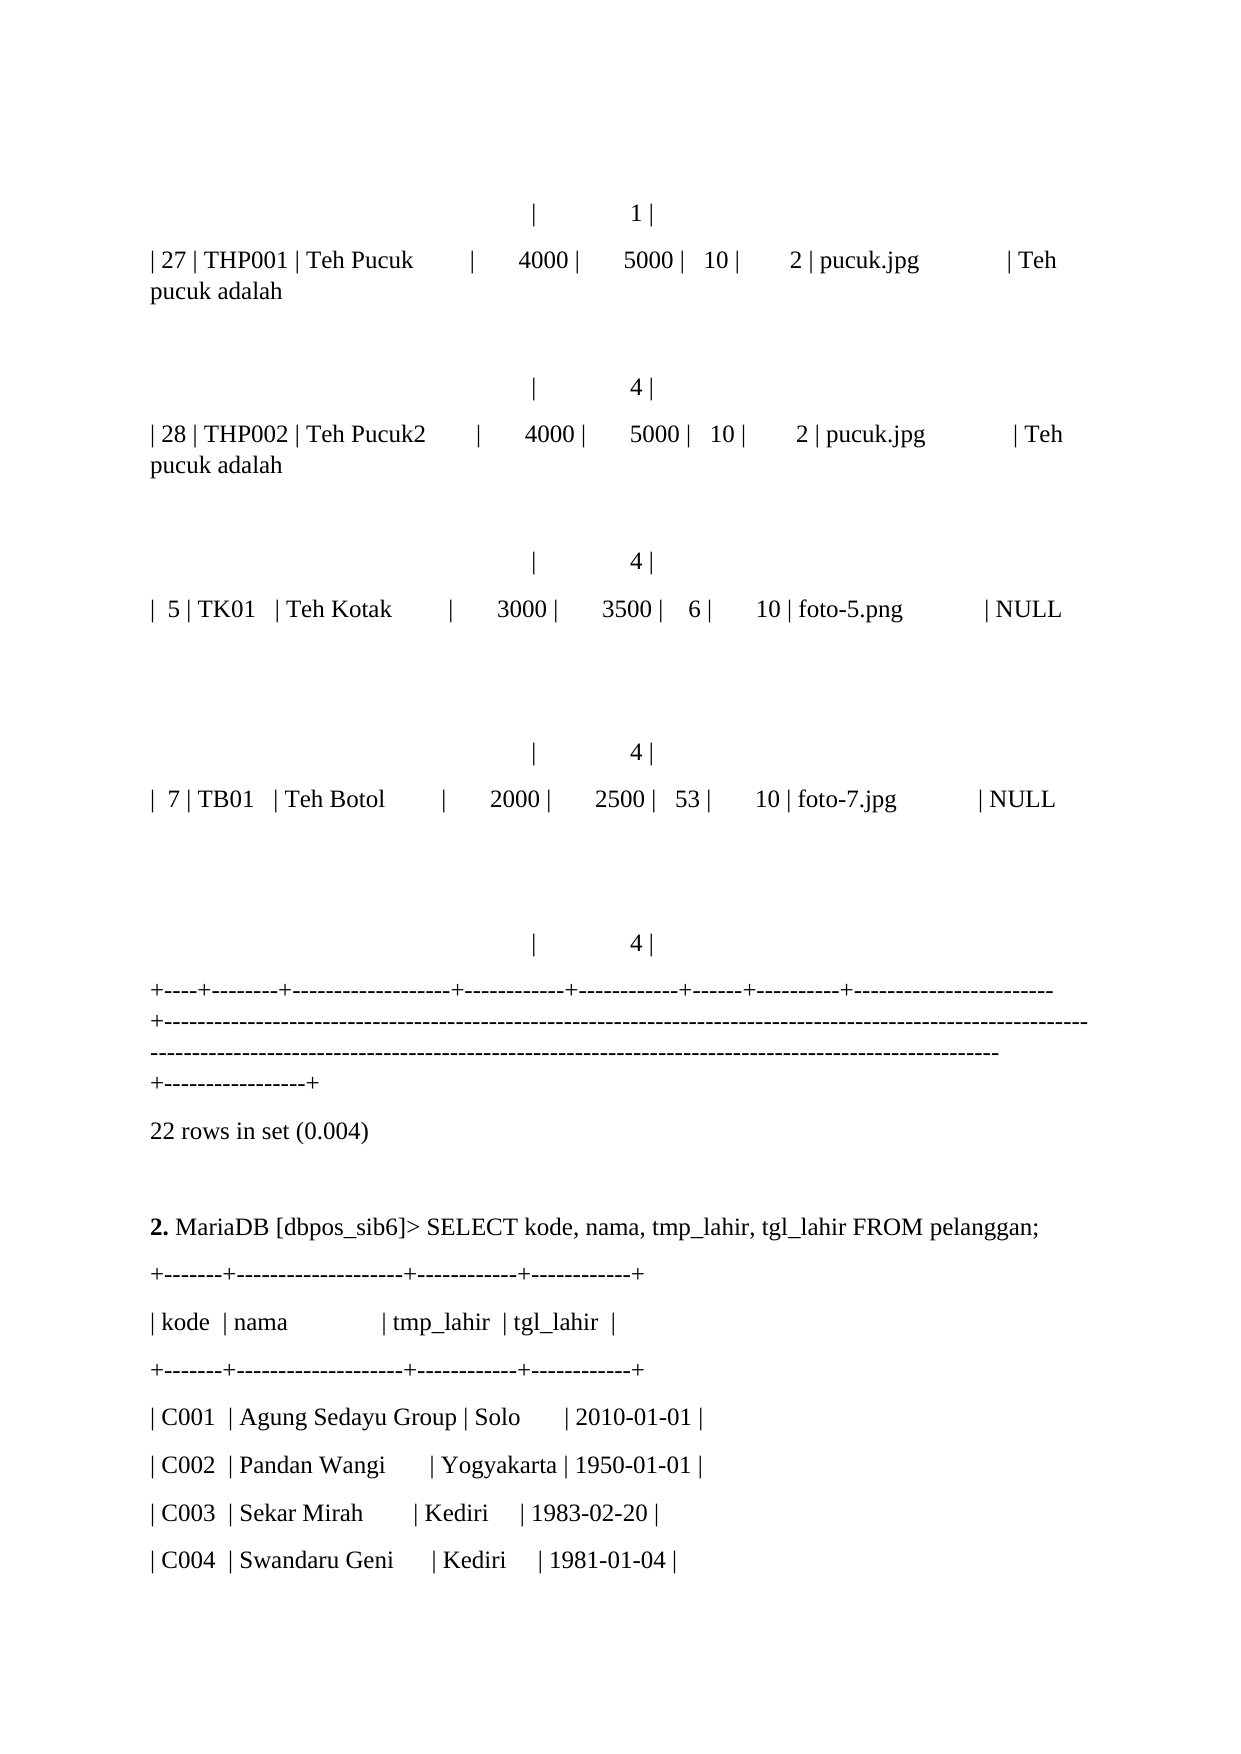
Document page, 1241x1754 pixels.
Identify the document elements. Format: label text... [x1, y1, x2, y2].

text 2. MariaDB [dbpos_sib6]> SELECT kode, nama, tmp_lahir, tgl_lahir FROM pelanggan; [150, 1212, 1090, 1240]
text +-------+--------------------+------------+------------+ [150, 1259, 1090, 1288]
text | C003 | Sekar Mirah | Kediri | 1983-02-20 | [150, 1498, 1090, 1527]
text | C004 | Swandaru Geni | Kediri | 1981-01-04 | [150, 1546, 1090, 1574]
text | 4 | [150, 928, 1090, 956]
text | C001 | Agung Sedayu Group | Solo | 2010-01-01 | [150, 1402, 1090, 1431]
text | 27 | THP001 | Teh Pucuk | 4000 | 5000 | 10 | 2 | pucuk.jpg | Teh pucuk adalah [150, 245, 1090, 305]
text | 5 | TK01 | Teh Kotak | 3000 | 3500 | 6 | 10 | foto-5.png | NULL [150, 594, 1090, 622]
text | 28 | THP002 | Teh Pucuk2 | 4000 | 5000 | 10 | 2 | pucuk.jpg | Teh pucuk adalah [150, 419, 1090, 479]
text | 4 | [150, 372, 1090, 401]
text 22 rows in set (0.004) [150, 1116, 1090, 1145]
text | 7 | TB01 | Teh Botol | 2000 | 2500 | 53 | 10 | foto-7.jpg | NULL [150, 784, 1090, 813]
text | kode | nama | tmp_lahir | tgl_lahir | [150, 1307, 1090, 1336]
text | C002 | Pandan Wangi | Yogyakarta | 1950-01-01 | [150, 1450, 1090, 1479]
text +----+--------+-------------------+------------+------------+------+----------+------------------------+---------------------------------------------------------------------------------------------------------------------------------------------------------------------------------------------------------------------+-----------------+ [150, 975, 1090, 1097]
text | 4 | [150, 737, 1090, 766]
text +-------+--------------------+------------+------------+ [150, 1355, 1090, 1383]
text | 1 | [150, 198, 1090, 226]
text | 4 | [150, 546, 1090, 575]
